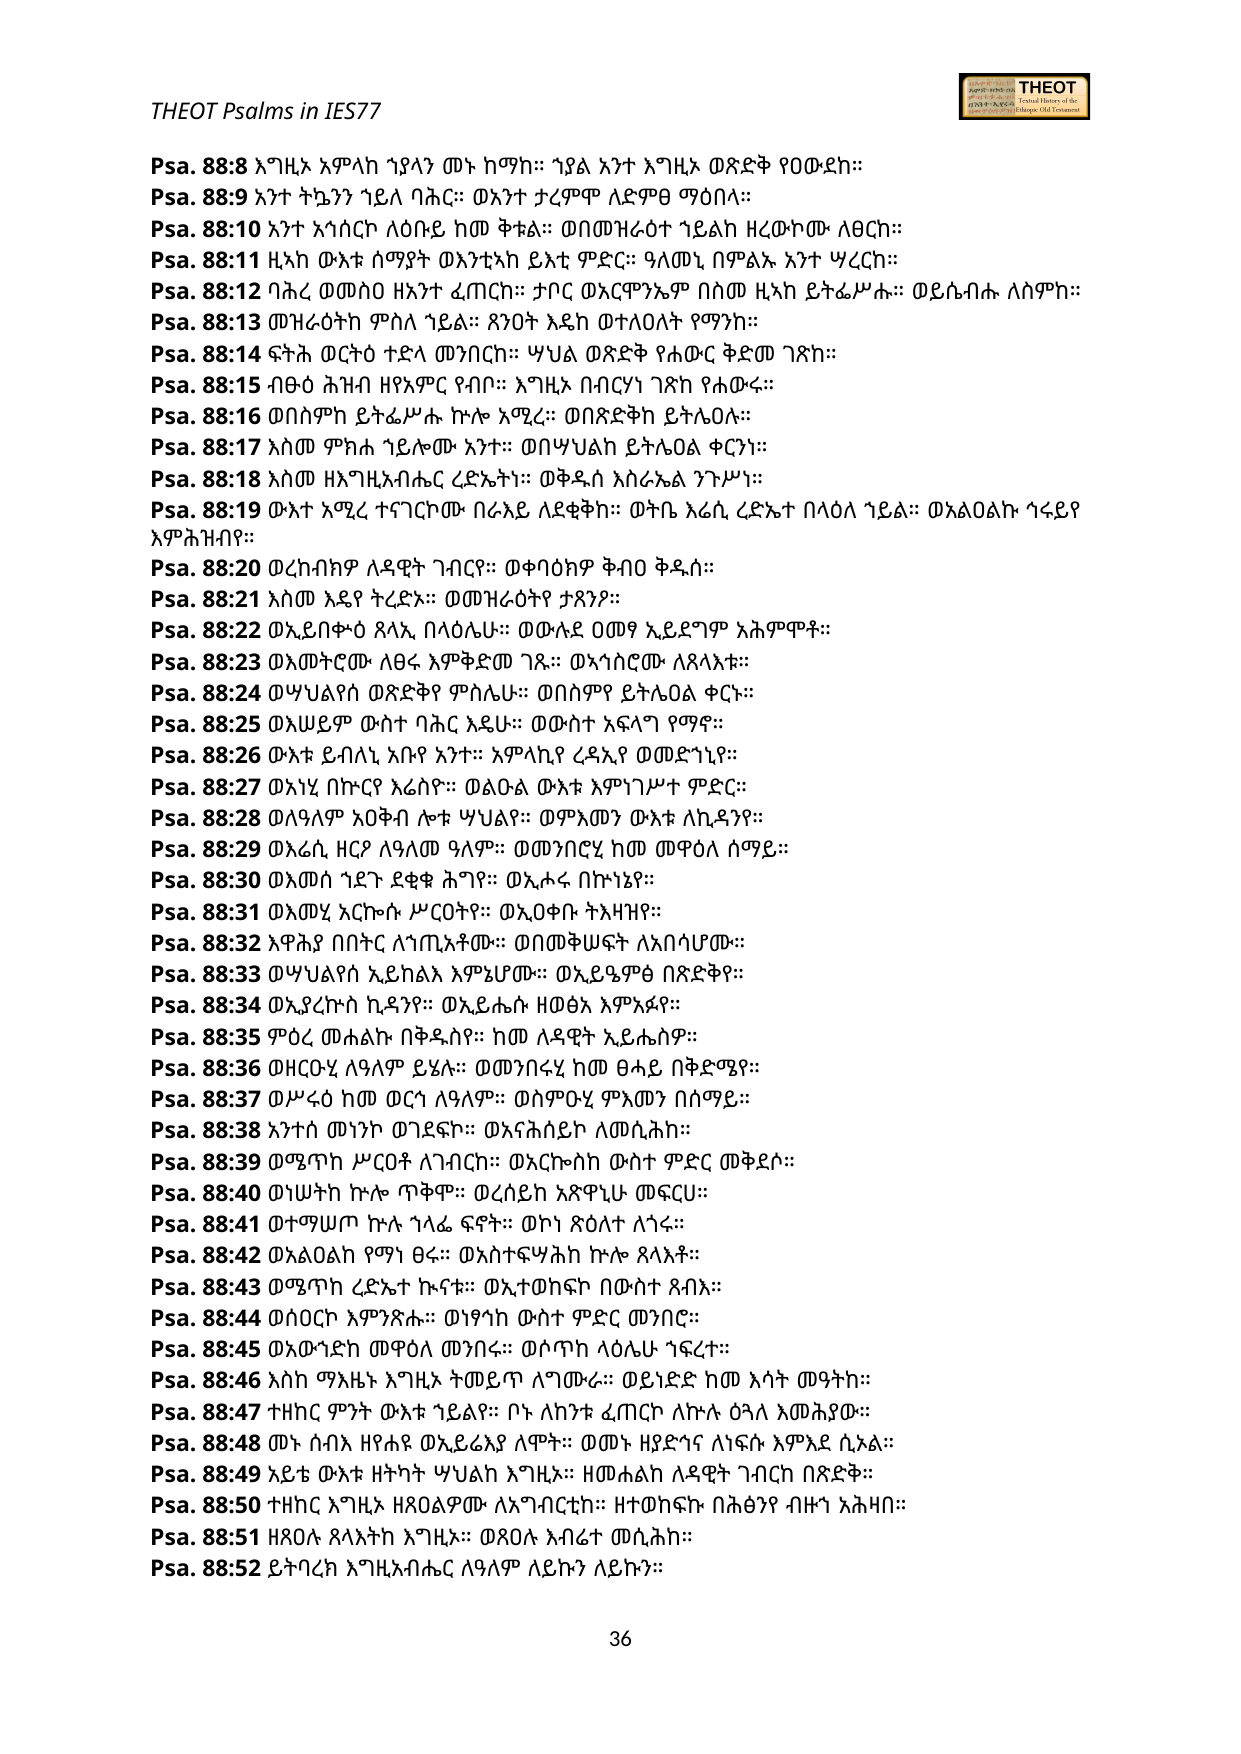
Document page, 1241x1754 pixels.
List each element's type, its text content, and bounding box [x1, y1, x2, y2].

text Psa. 88:27 ወአነሂ በኵርየ እሬስዮ። ወልዑል ውእቱ እምነገሥተ ምድር። [150, 770, 1090, 802]
text Psa. 88:30 ወእመሰ ኀደጉ ደቂቁ ሕግየ። ወኢሖሩ በኵነኔየ። [150, 864, 1090, 895]
text Psa. 88:26 ውእቱ ይብለኒ አቡየ አንተ። አምላኪየ ረዳኢየ ወመድኀኒየ። [150, 739, 1090, 770]
picture [958, 73, 1091, 120]
text Psa. 88:40 ወነሠትከ ኵሎ ጥቅሞ። ወረሰይከ አጽዋኒሁ መፍርሀ። [150, 1177, 1090, 1208]
text Psa. 88:42 ወአልዐልከ የማነ ፀሩ። ወአስተፍሣሕከ ኵሎ ጸላእቶ። [150, 1239, 1090, 1270]
text Psa. 88:46 እስከ ማእዜኑ እግዚኦ ትመይጥ ለግሙራ። ወይነድድ ከመ እሳት መዓትከ። [150, 1364, 1090, 1395]
text Psa. 88:20 ወረከብክዎ ለዳዊት ገብርየ። ወቀባዕክዎ ቅብዐ ቅዱሰ። [150, 552, 1090, 583]
text Psa. 88:48 መኑ ሰብእ ዘየሐዩ ወኢይሬእያ ለሞት። ወመኑ ዘያድኅና ለነፍሱ እምእደ ሲኦል። [150, 1427, 1090, 1458]
text Psa. 88:43 ወሜጥከ ረድኤተ ኲናቱ። ወኢተወከፍኮ በውስተ ጸብእ። [150, 1270, 1090, 1302]
text Psa. 88:33 ወሣህልየሰ ኢይከልእ እምኔሆሙ። ወኢይዔምፅ በጽድቅየ። [150, 958, 1090, 989]
text Psa. 88:8 እግዚኦ አምላከ ኀያላን መኑ ከማከ። ኀያል አንተ እግዚኦ ወጽድቅ የዐውደከ። [150, 150, 1090, 181]
text Psa. 88:39 ወሜጥከ ሥርዐቶ ለገብርከ። ወአርኰስከ ውስተ ምድር መቅደሶ። [150, 1145, 1090, 1177]
text Psa. 88:24 ወሣህልየሰ ወጽድቅየ ምስሌሁ። ወበስምየ ይትሌዐል ቀርኑ። [150, 677, 1090, 708]
text Psa. 88:11 ዚኣከ ውእቱ ሰማያት ወእንቲኣከ ይእቲ ምድር። ዓለመኒ በምልኡ አንተ ሣረርከ። [150, 244, 1090, 275]
text Psa. 88:32 እዋሕያ በበትር ለኀጢአቶሙ። ወበመቅሠፍት ለአበሳሆሙ። [150, 927, 1090, 958]
text Psa. 88:50 ተዘከር እግዚኦ ዘጸዐልዎሙ ለአግብርቲከ። ዘተወከፍኩ በሕፅንየ ብዙኀ አሕዛበ። [150, 1489, 1090, 1520]
text Psa. 88:47 ተዘከር ምንት ውእቱ ኀይልየ። ቦኑ ለከንቱ ፈጠርኮ ለኵሉ ዕጓለ እመሕያው። [150, 1395, 1090, 1427]
text Psa. 88:38 አንተሰ መነንኮ ወገደፍኮ። ወአናሕሰይኮ ለመሲሕከ። [150, 1114, 1090, 1145]
text Psa. 88:9 አንተ ትኴንን ኀይለ ባሕር። ወአንተ ታረምሞ ለድምፀ ማዕበላ። [150, 181, 1090, 212]
text Psa. 88:31 ወእመሂ አርኰሱ ሥርዐትየ። ወኢዐቀቡ ትእዛዝየ። [150, 895, 1090, 927]
text Psa. 88:29 ወእሬሲ ዘርዖ ለዓለመ ዓለም። ወመንበሮሂ ከመ መዋዕለ ሰማይ። [150, 833, 1090, 864]
text Psa. 88:41 ወተማሠጦ ኵሉ ኀላፌ ፍኖት። ወኮነ ጽዕለተ ለጎሩ። [150, 1208, 1090, 1239]
text Psa. 88:28 ወለዓለም አዐቅብ ሎቱ ሣህልየ። ወምእመን ውእቱ ለኪዳንየ። [150, 802, 1090, 833]
text Psa. 88:18 እስመ ዘእግዚአብሔር ረድኤትነ። ወቅዱሰ እስራኤል ንጉሥነ። [150, 462, 1090, 494]
text Psa. 88:49 አይቴ ውእቱ ዘትካት ሣህልከ እግዚኦ። ዘመሐልከ ለዳዊት ገብርከ በጽድቅ። [150, 1458, 1090, 1489]
text Psa. 88:14 ፍትሕ ወርትዕ ተድላ መንበርከ። ሣህል ወጽድቅ የሐውር ቅድመ ገጽከ። [150, 337, 1090, 369]
text Psa. 88:52 ይትባረክ እግዚአብሔር ለዓለም ለይኩን ለይኩን። [150, 1552, 1090, 1583]
text Psa. 88:13 መዝራዕትከ ምስለ ኀይል። ጸንዐት እዴከ ወተለዐለት የማንከ። [150, 306, 1090, 337]
text Psa. 88:45 ወአውኀድከ መዋዕለ መንበሩ። ወሶጥከ ላዕሌሁ ኀፍረተ። [150, 1333, 1090, 1364]
text Psa. 88:21 እስመ እዴየ ትረድኦ። ወመዝራዕትየ ታጸንዖ። [150, 583, 1090, 614]
text Psa. 88:23 ወእመትሮሙ ለፀሩ እምቅድመ ገጹ። ወኣኅስሮሙ ለጸላእቱ። [150, 645, 1090, 677]
text Psa. 88:25 ወእሠይም ውስተ ባሕር እዴሁ። ወውስተ አፍላግ የማኖ። [150, 708, 1090, 739]
text Psa. 88:19 ውእተ አሚረ ተናገርኮሙ በራእይ ለደቂቅከ። ወትቤ እሬሲ ረድኤተ በላዕለ ኀይል። ወአልዐልኩ ኅሩይየ እምሕዝብየ። [150, 494, 1090, 552]
text Psa. 88:35 ምዕረ መሐልኩ በቅዱስየ። ከመ ለዳዊት ኢይሔስዎ። [150, 1020, 1090, 1052]
text Psa. 88:17 እስመ ምክሐ ኀይሎሙ አንተ። ወበሣህልከ ይትሌዐል ቀርንነ። [150, 431, 1090, 462]
text Psa. 88:44 ወሰዐርኮ እምንጽሑ። ወነፃኅከ ውስተ ምድር መንበሮ። [150, 1302, 1090, 1333]
text Psa. 88:22 ወኢይበቍዕ ጸላኢ በላዕሌሁ። ወውሉደ ዐመፃ ኢይደግም አሕምሞቶ። [150, 614, 1090, 645]
text Psa. 88:37 ወሥሩዕ ከመ ወርኅ ለዓለም። ወስምዑሂ ምእመን በሰማይ። [150, 1083, 1090, 1114]
text Psa. 88:34 ወኢያረኵስ ኪዳንየ። ወኢይሔሱ ዘወፅአ እምአፉየ። [150, 989, 1090, 1020]
text Psa. 88:51 ዘጸዐሉ ጸላእትከ እግዚኦ። ወጸዐሉ እብሬተ መሲሕከ። [150, 1520, 1090, 1552]
text Psa. 88:12 ባሕረ ወመስዐ ዘአንተ ፈጠርከ። ታቦር ወአርሞንኤም በስመ ዚኣከ ይትፌሥሑ። ወይሴብሑ ለስምከ። [150, 275, 1090, 306]
text Psa. 88:36 ወዘርዑሂ ለዓለም ይሄሉ። ወመንበሩሂ ከመ ፀሓይ በቅድሜየ። [150, 1052, 1090, 1083]
text Psa. 88:10 አንተ አኅሰርኮ ለዕቡይ ከመ ቅቱል። ወበመዝራዕተ ኀይልከ ዘረውኮሙ ለፀርከ። [150, 212, 1090, 244]
text Psa. 88:15 ብፁዕ ሕዝብ ዘየአምር የብቦ። እግዚኦ በብርሃነ ገጽከ የሐውሩ። [150, 369, 1090, 400]
text Psa. 88:16 ወበስምከ ይትፌሥሑ ኵሎ አሚረ። ወበጽድቅከ ይትሌዐሉ። [150, 400, 1090, 431]
